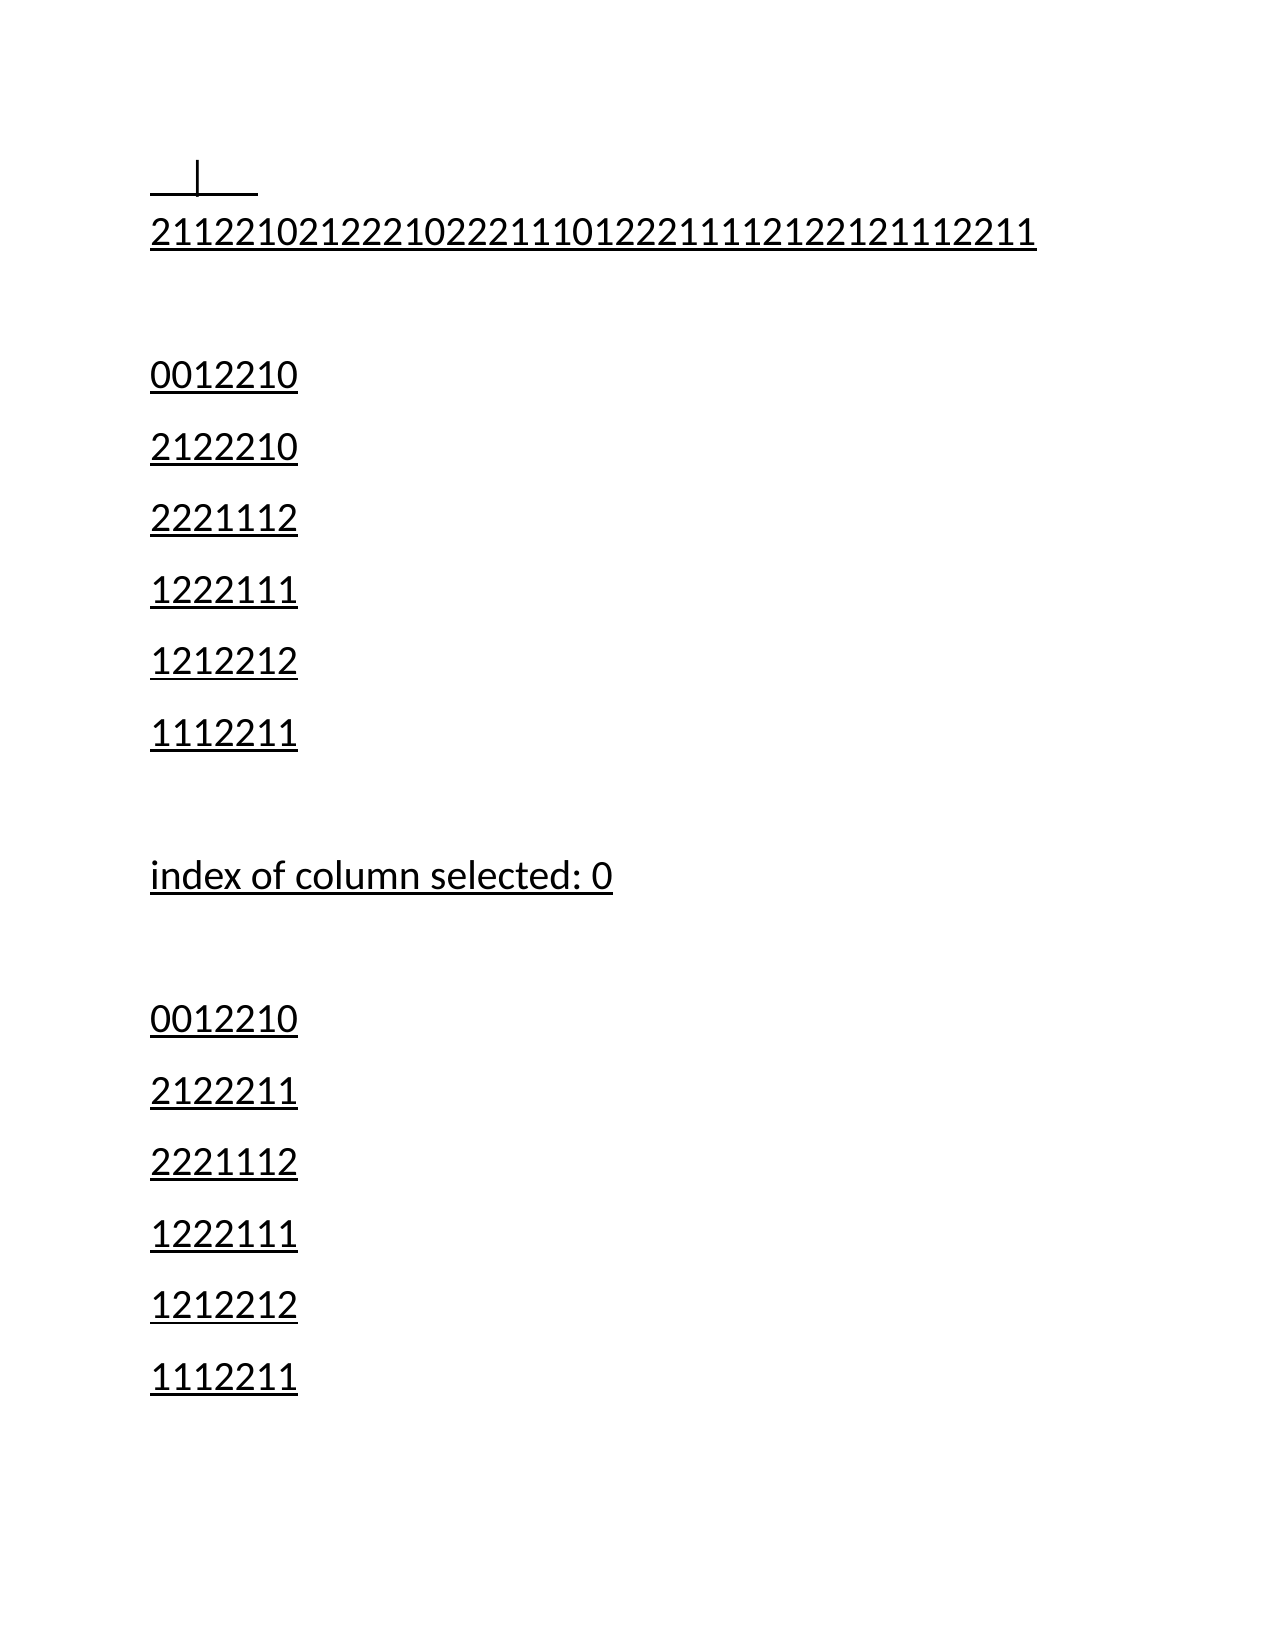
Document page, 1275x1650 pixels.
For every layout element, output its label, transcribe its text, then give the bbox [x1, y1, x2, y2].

text 1212212 [150, 1278, 1125, 1329]
text index of column selected: 0 [150, 849, 1125, 900]
text 0012210 [150, 348, 1125, 399]
text 1212212 [150, 634, 1125, 685]
text 2221112 [150, 1135, 1125, 1186]
text 1112211 [150, 706, 1125, 757]
text 1222111 [150, 1207, 1125, 1258]
text 1112211 [150, 1350, 1125, 1401]
text |__ 211221021222102221110122211112122121112211 [150, 150, 1125, 256]
text 1222111 [150, 563, 1125, 613]
text 2122210 [150, 419, 1125, 470]
text 2221112 [150, 491, 1125, 542]
text 2122211 [150, 1064, 1125, 1114]
text 0012210 [150, 992, 1125, 1043]
